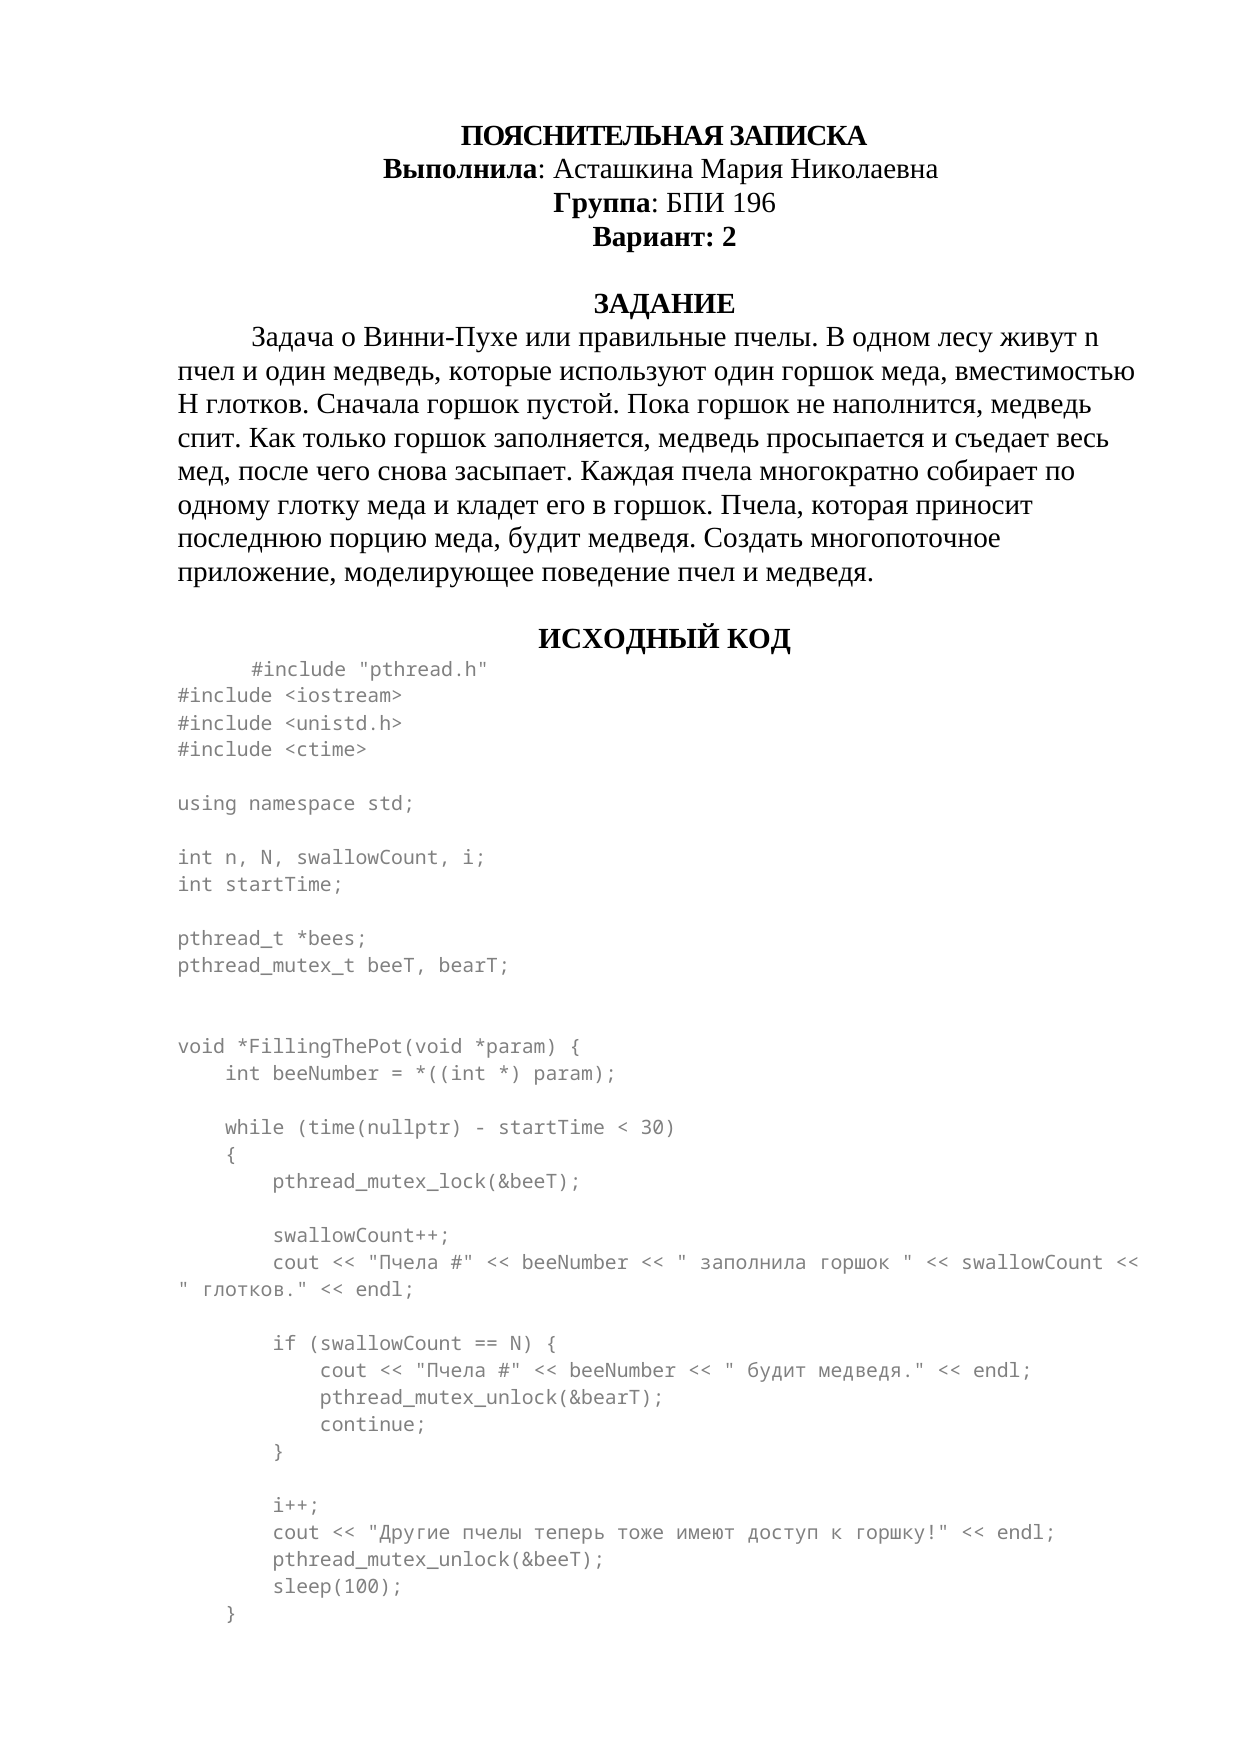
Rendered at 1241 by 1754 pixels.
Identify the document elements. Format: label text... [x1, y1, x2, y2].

text } [177, 1437, 1152, 1464]
text } [177, 1599, 1152, 1626]
text cout << "Пчела #" << beeNumber << " будит медведя." << endl; [177, 1356, 1152, 1383]
text if (swallowCount == N) { [177, 1329, 1152, 1356]
text cout << "Другие пчелы теперь тоже имеют доступ к горшку!" << endl; [177, 1518, 1152, 1545]
text while (time(nullptr) - startTime < 30) [177, 1113, 1152, 1140]
text void *FillingThePot(void *param) { [177, 1032, 1152, 1059]
text #include "pthread.h" [177, 655, 1152, 682]
text pthread_t *bees; [177, 924, 1152, 952]
text ИСХОДНЫЙ КОД [177, 621, 1152, 655]
text pthread_mutex_unlock(&bearT); [177, 1383, 1152, 1410]
text Задача о Винни-Пухе или правильные пчелы. В одном лесу живут n пчел и один медведь, которые используют один горшок меда, вместимостью Н глотков. Сначала горшок пустой. Пока горшок не наполнится, медведь спит. Как только горшок заполняется, медведь просыпается и съедает весь мед, после чего снова засыпает. Каждая пчела многократно собирает по одному глотку меда и кладет его в горшок. Пчела, которая приносит последнюю порцию меда, будит медведя. Создать многопоточное приложение, моделирующее поведение пчел и медведя. [177, 319, 1152, 588]
text { [177, 1140, 1152, 1167]
text int beeNumber = *((int *) param); [177, 1059, 1152, 1086]
text ЗАДАНИЕ [177, 286, 1152, 319]
title ПОЯСНИТЕЛЬНАЯ ЗАПИСКА [177, 118, 1152, 152]
text int n, N, swallowCount, i; [177, 844, 1152, 871]
text continue; [177, 1410, 1152, 1437]
text cout << "Пчела #" << beeNumber << " заполнила горшок " << swallowCount << " глотков." << endl; [177, 1248, 1152, 1302]
text pthread_mutex_lock(&beeT); [177, 1167, 1152, 1194]
text #include <ctime> [177, 736, 1152, 763]
text sleep(100); [177, 1572, 1152, 1599]
text swallowCount++; [177, 1221, 1152, 1248]
text int startTime; [177, 871, 1152, 898]
text pthread_mutex_t beeT, bearT; [177, 952, 1152, 978]
text Выполнила: Асташкина Мария Николаевна Группа: БПИ 196 Вариант: 2 [177, 152, 1152, 252]
text #include <unistd.h> [177, 709, 1152, 736]
text i++; [177, 1491, 1152, 1518]
text pthread_mutex_unlock(&beeT); [177, 1545, 1152, 1572]
text using namespace std; [177, 790, 1152, 817]
text #include <iostream> [177, 682, 1152, 709]
